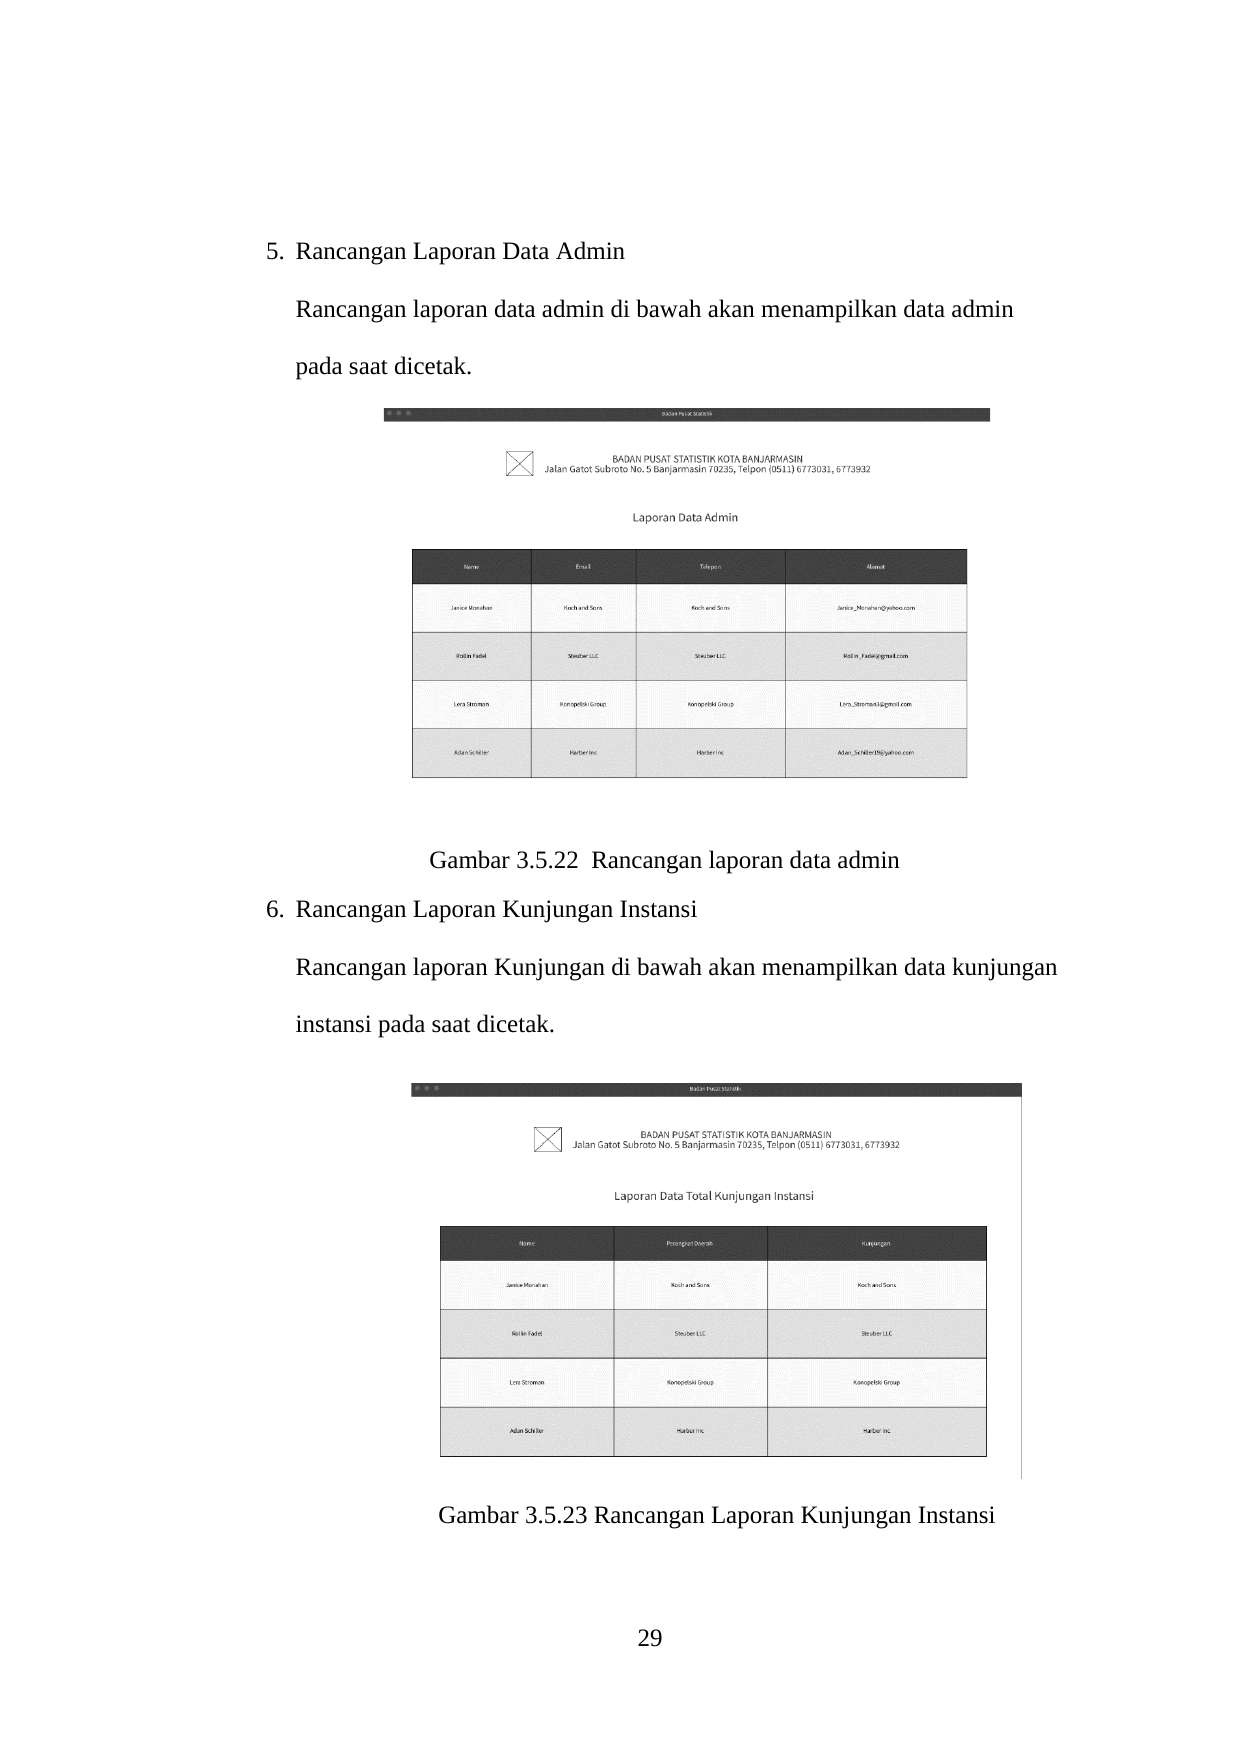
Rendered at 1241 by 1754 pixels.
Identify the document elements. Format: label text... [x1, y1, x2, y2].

list Rancangan Laporan Data Admin [266, 236, 1063, 265]
list Rancangan laporan Kunjungan di bawah akan menampilkan data kunjungan instansi pada saat dicetak. [295, 952, 1063, 1038]
picture [411, 1083, 1022, 1479]
list Rancangan laporan data admin di bawah akan menampilkan data admin pada saat dicetak. [295, 294, 1063, 380]
list Rancangan Laporan Kunjungan Instansi [266, 894, 1063, 923]
picture [383, 408, 991, 800]
